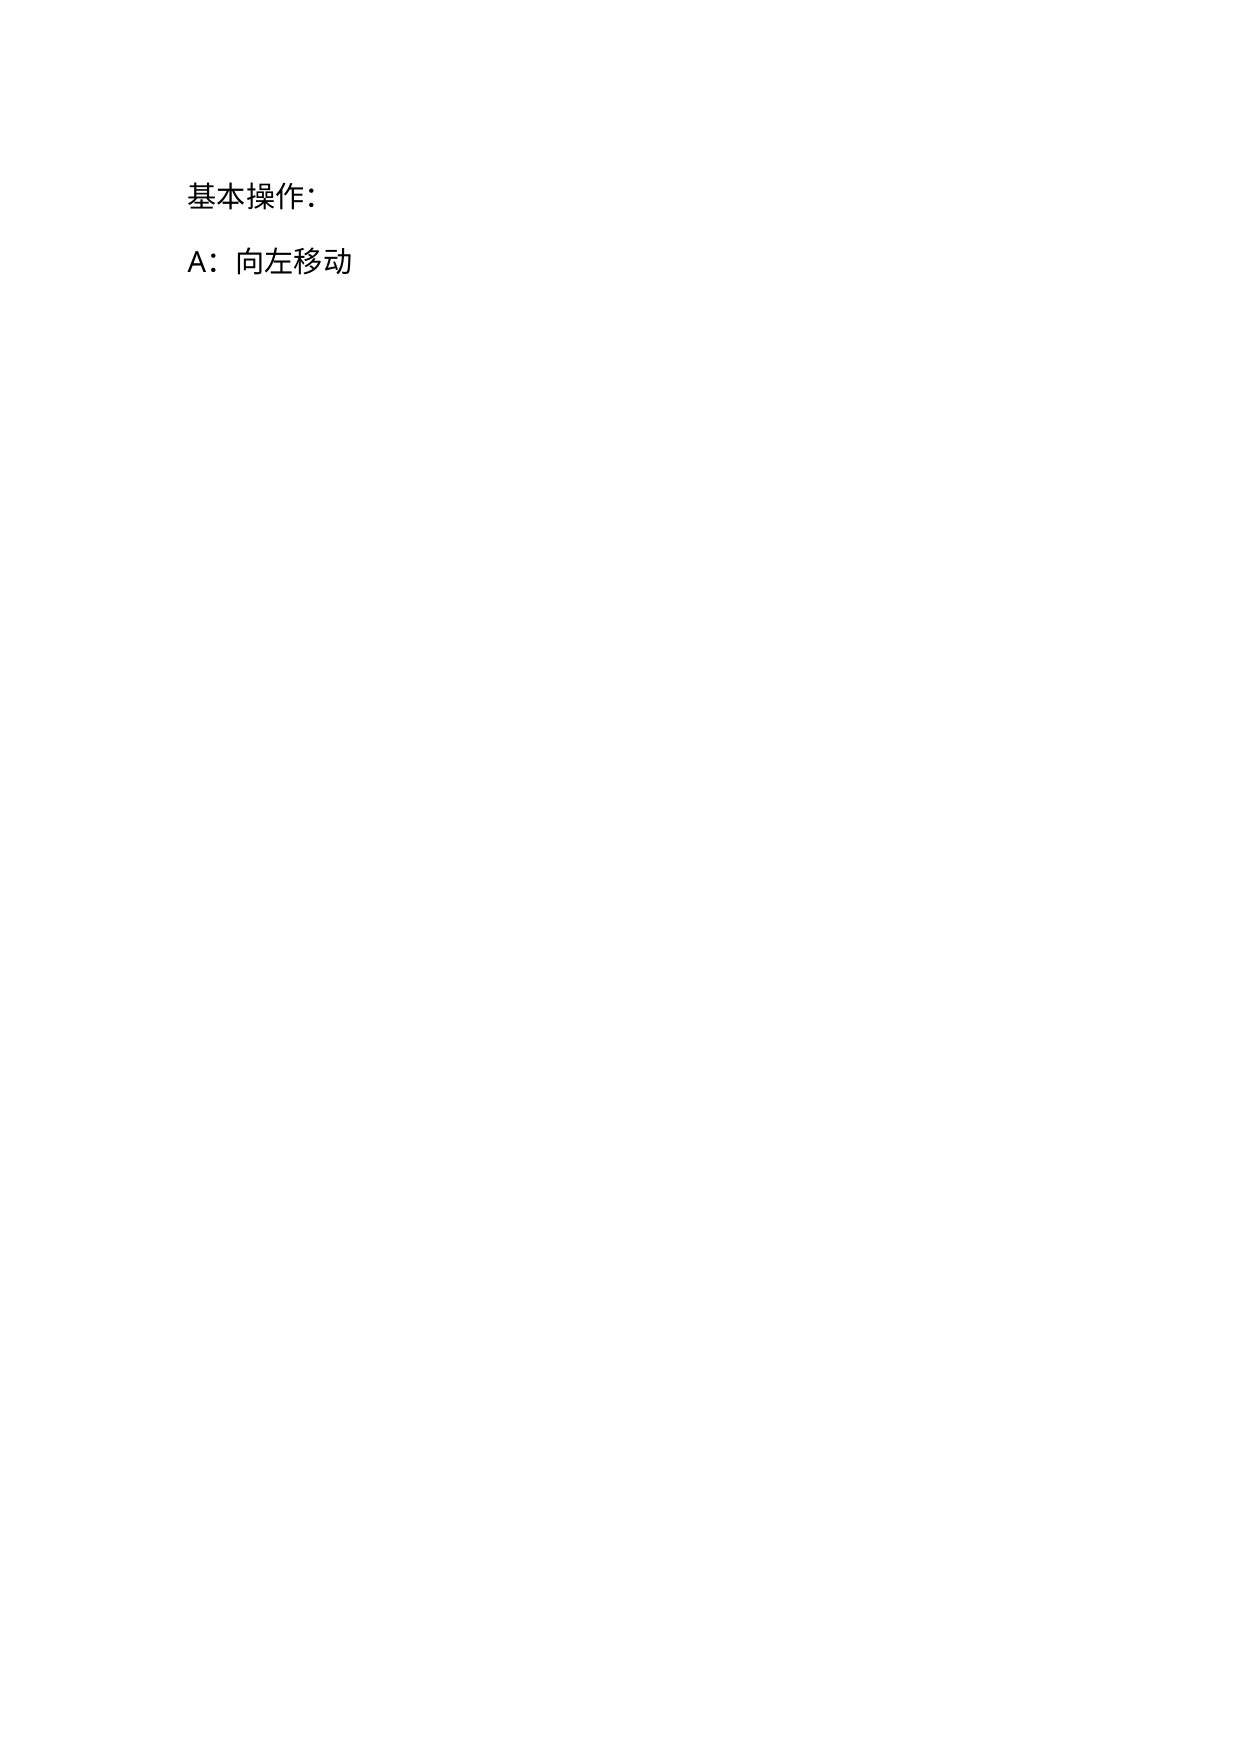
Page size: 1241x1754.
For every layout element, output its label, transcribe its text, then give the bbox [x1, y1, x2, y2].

text 基本操作： [187, 162, 1053, 227]
text A：向左移动 [187, 227, 1053, 292]
